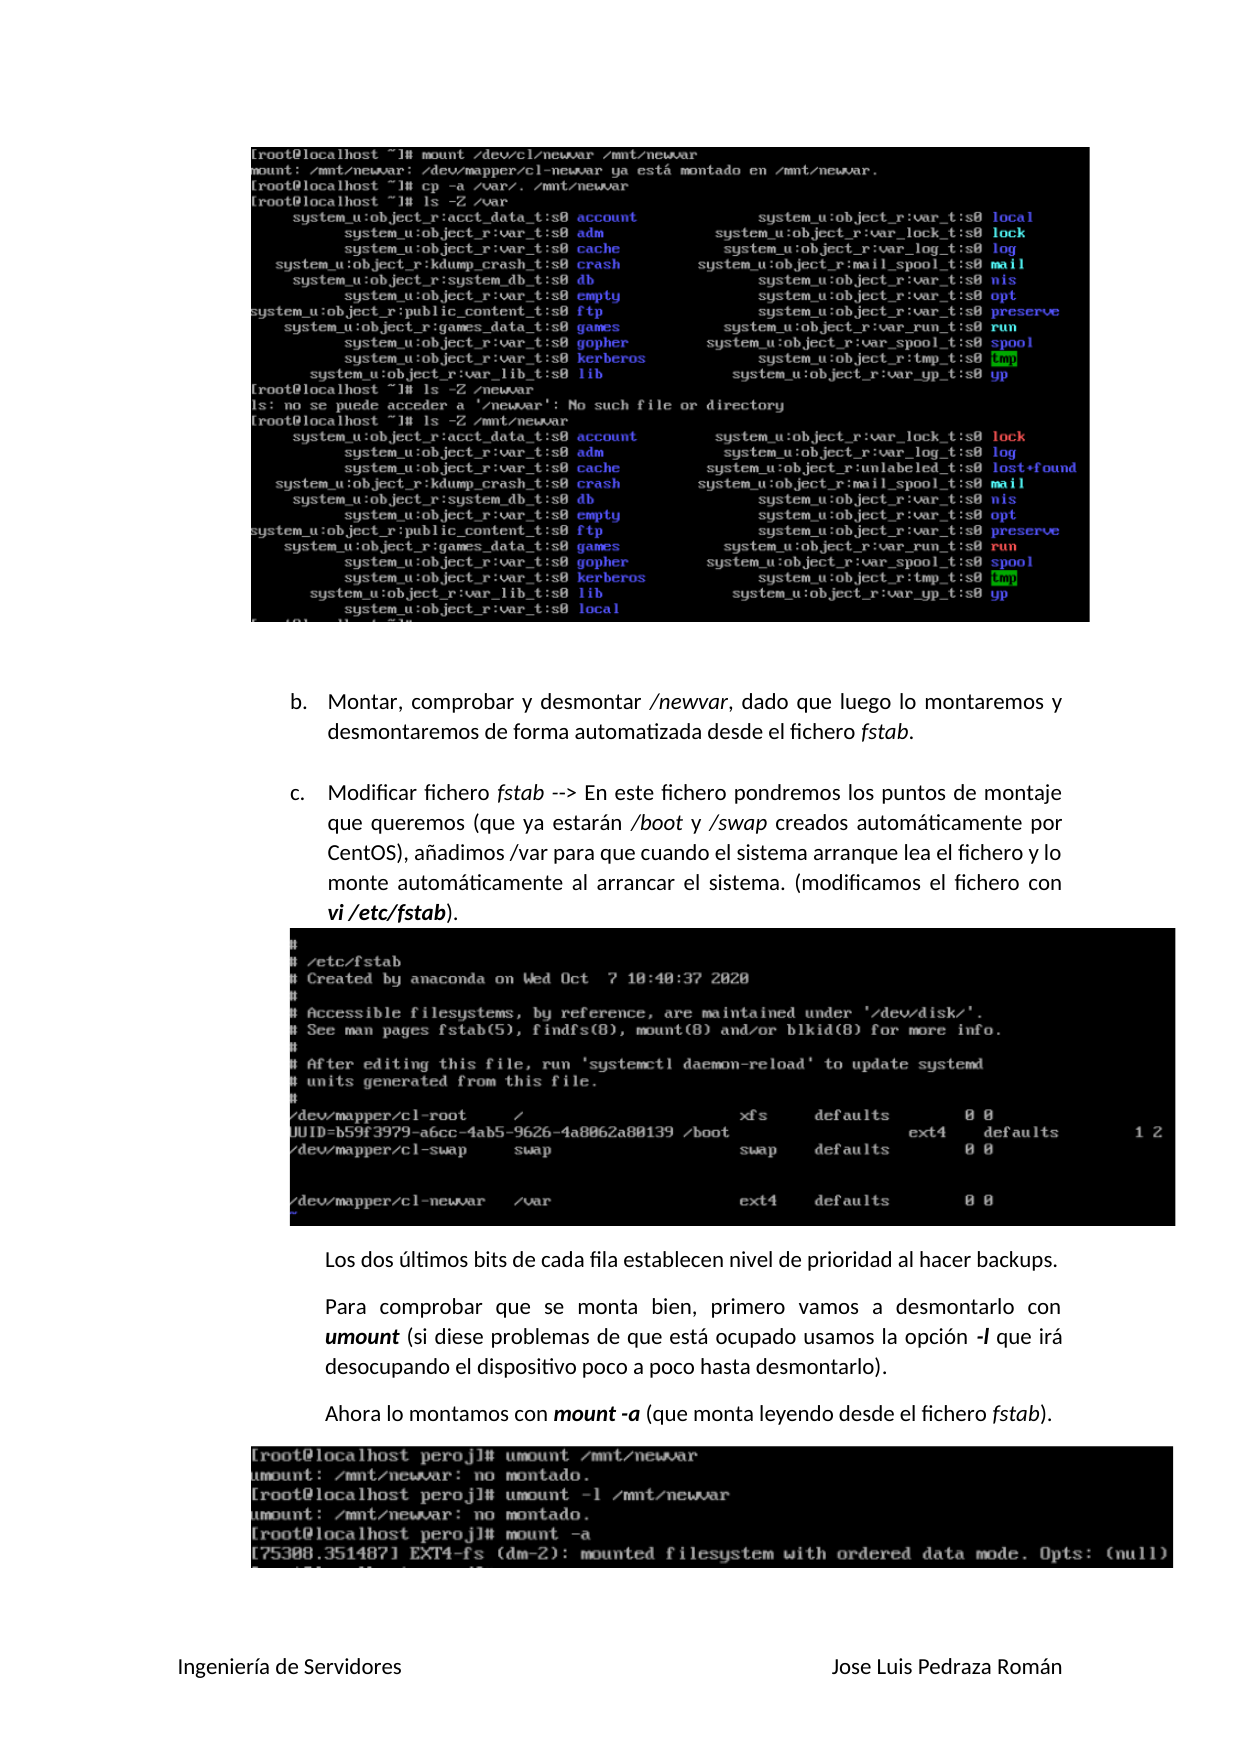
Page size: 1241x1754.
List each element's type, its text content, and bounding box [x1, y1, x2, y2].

picture [251, 147, 1090, 622]
list Modificar fichero fstab --> En este fichero pondremos los puntos de montaje que queremos (que ya estarán /boot y /swap creados automáticamente por CentOS), añadimos /var para que cuando el sistema arranque lea el fichero y lo monte automáticamente al arrancar el sistema. (modificamos el fichero con vi /etc/fstab). [290, 778, 1063, 927]
text Los dos últimos bits de cada fila establecen nivel de prioridad al hacer backups. [251, 1245, 1063, 1273]
picture [251, 1446, 1174, 1568]
list Montar, comprobar y desmontar /newvar, dado que luego lo montaremos y desmontaremos de forma automatizada desde el fichero fstab. [290, 687, 1063, 745]
text Para comprobar que se monta bien, primero vamos a desmontarlo con umount (si diese problemas de que está ocupado usamos la opción -l que irá desocupando el dispositivo poco a poco hasta desmontarlo). [325, 1292, 1063, 1380]
picture [289, 928, 1176, 1226]
text Ahora lo montamos con mount -a (que monta leyendo desde el fichero fstab). [251, 1399, 1063, 1427]
